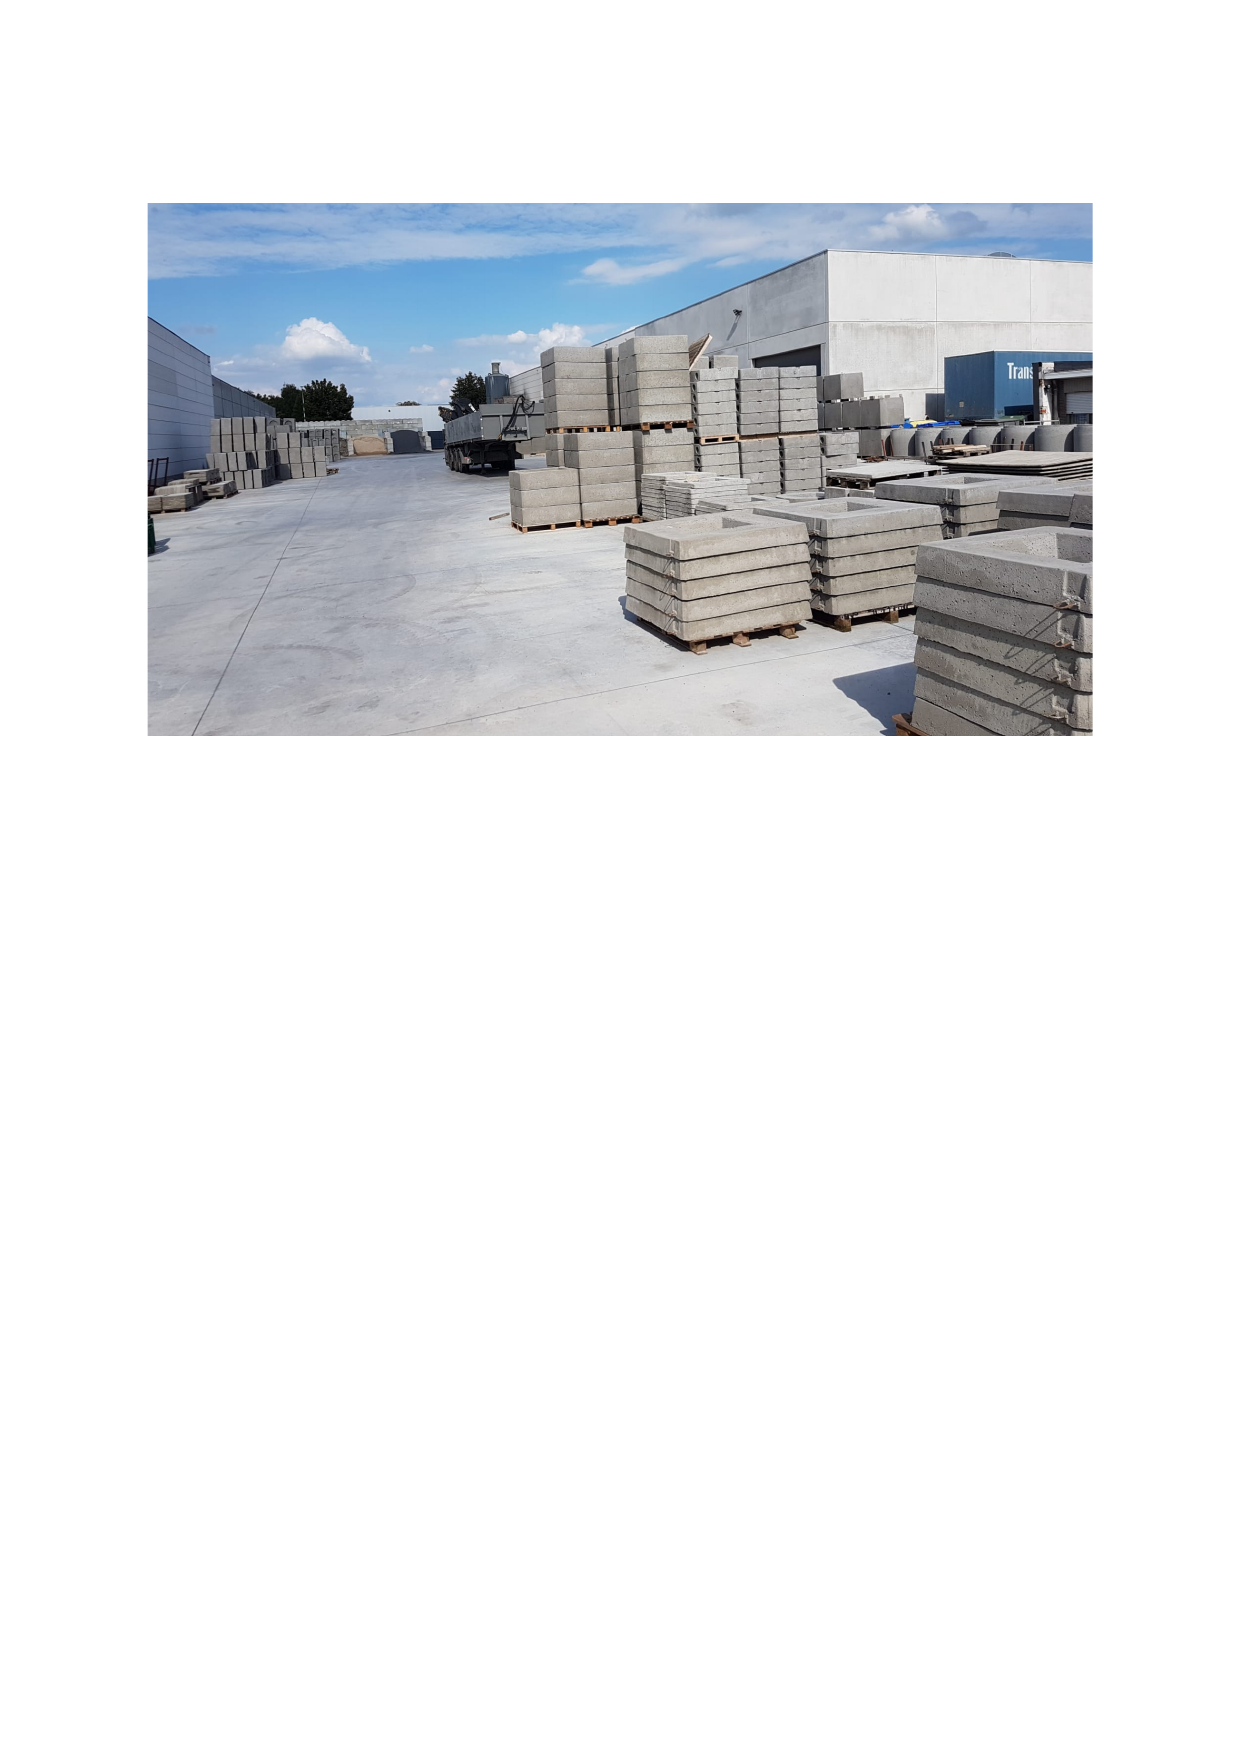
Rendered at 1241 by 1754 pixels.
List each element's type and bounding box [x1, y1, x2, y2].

picture [147, 203, 1093, 736]
